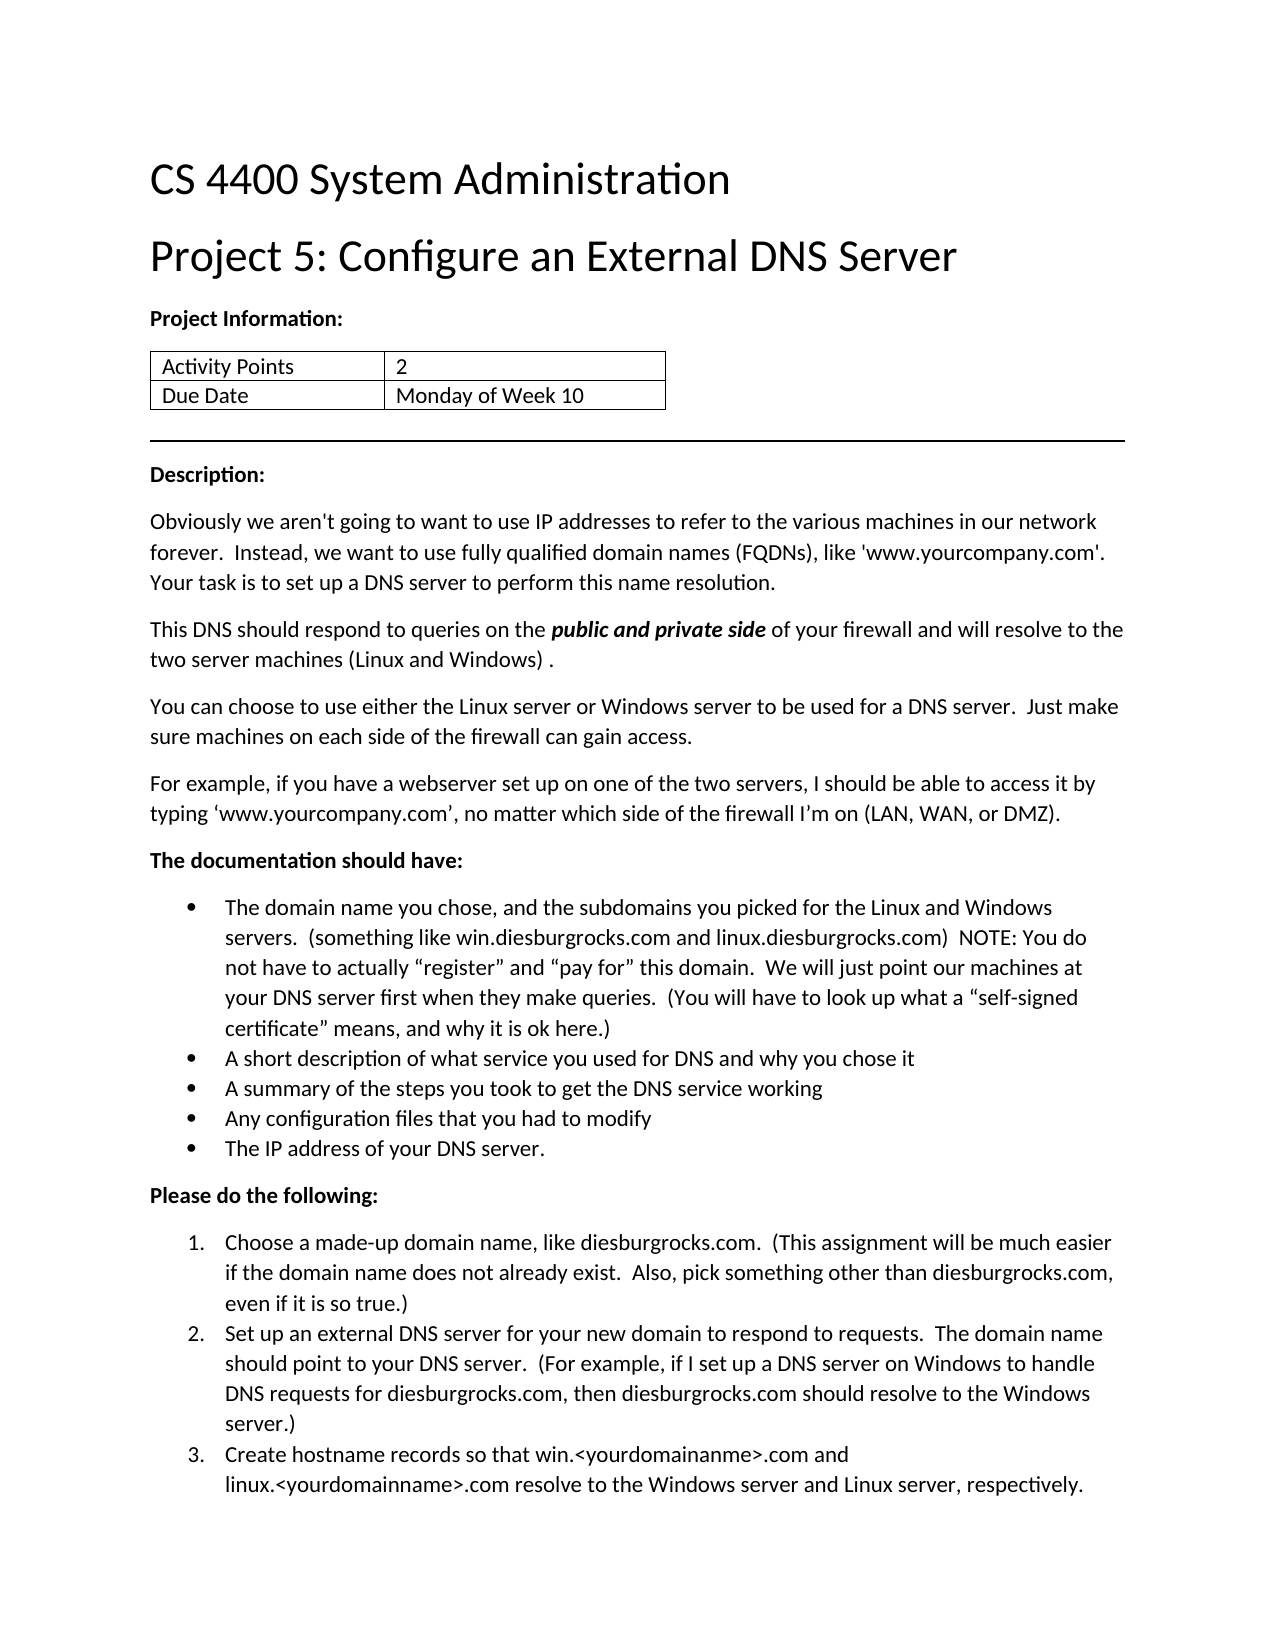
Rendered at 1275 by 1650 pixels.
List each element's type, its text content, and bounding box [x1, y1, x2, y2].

table_cell Monday of Week 10 [385, 381, 665, 409]
text Project Information: [150, 304, 1125, 332]
text The documentation should have: [150, 846, 1125, 874]
text This DNS should respond to queries on the public and private side of your firewall and will resolve to the two server machines (Linux and Windows) . [150, 615, 1125, 673]
list A summary of the steps you took to get the DNS service working [187, 1074, 1125, 1102]
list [187, 1440, 1125, 1498]
text Project 5: Configure an External DNS Server [150, 227, 1125, 283]
text Description: [150, 461, 1125, 488]
list Set up an external DNS server for your new domain to respond to requests. The domain name should point to your DNS server. (For example, if I set up a DNS server on Windows to handle DNS requests for diesburgrocks.com, then diesburgrocks.com should resolve to the Windows server.) [187, 1319, 1125, 1437]
list The IP address of your DNS server. [187, 1134, 1125, 1162]
text You can choose to use either the Linux server or Windows server to be used for a DNS server. Just make sure machines on each side of the firewall can gain access. [150, 692, 1125, 750]
table_cell Due Date [151, 381, 384, 409]
list A short description of what service you used for DNS and why you chose it [187, 1044, 1125, 1072]
table_header 2 [385, 352, 665, 380]
text Please do the following: [150, 1181, 1125, 1209]
table_header Activity Points [151, 352, 384, 380]
text Obviously we aren't going to want to use IP addresses to refer to the various machines in our network forever. Instead, we want to use fully qualified domain names (FQDNs), like 'www.yourcompany.com'. Your task is to set up a DNS server to perform this name resolution. [150, 507, 1125, 596]
list Choose a made-up domain name, like diesburgrocks.com. (This assignment will be much easier if the domain name does not already exist. Also, pick something other than diesburgrocks.com, even if it is so true.) [187, 1228, 1125, 1317]
text For example, if you have a webserver set up on one of the two servers, I should be able to access it by typing ‘www.yourcompany.com’, no matter which side of the firewall I’m on (LAN, WAN, or DMZ). [150, 769, 1125, 827]
list Any configuration files that you had to modify [187, 1104, 1125, 1132]
list The domain name you chose, and the subdomains you picked for the Linux and Windows servers. (something like win.diesburgrocks.com and linux.diesburgrocks.com) NOTE: You do not have to actually “register” and “pay for” this domain. We will just point our machines at your DNS server first when they make queries. (You will have to look up what a “self-signed certificate” means, and why it is ok here.) [187, 893, 1125, 1042]
text CS 4400 System Administration [150, 150, 1125, 206]
